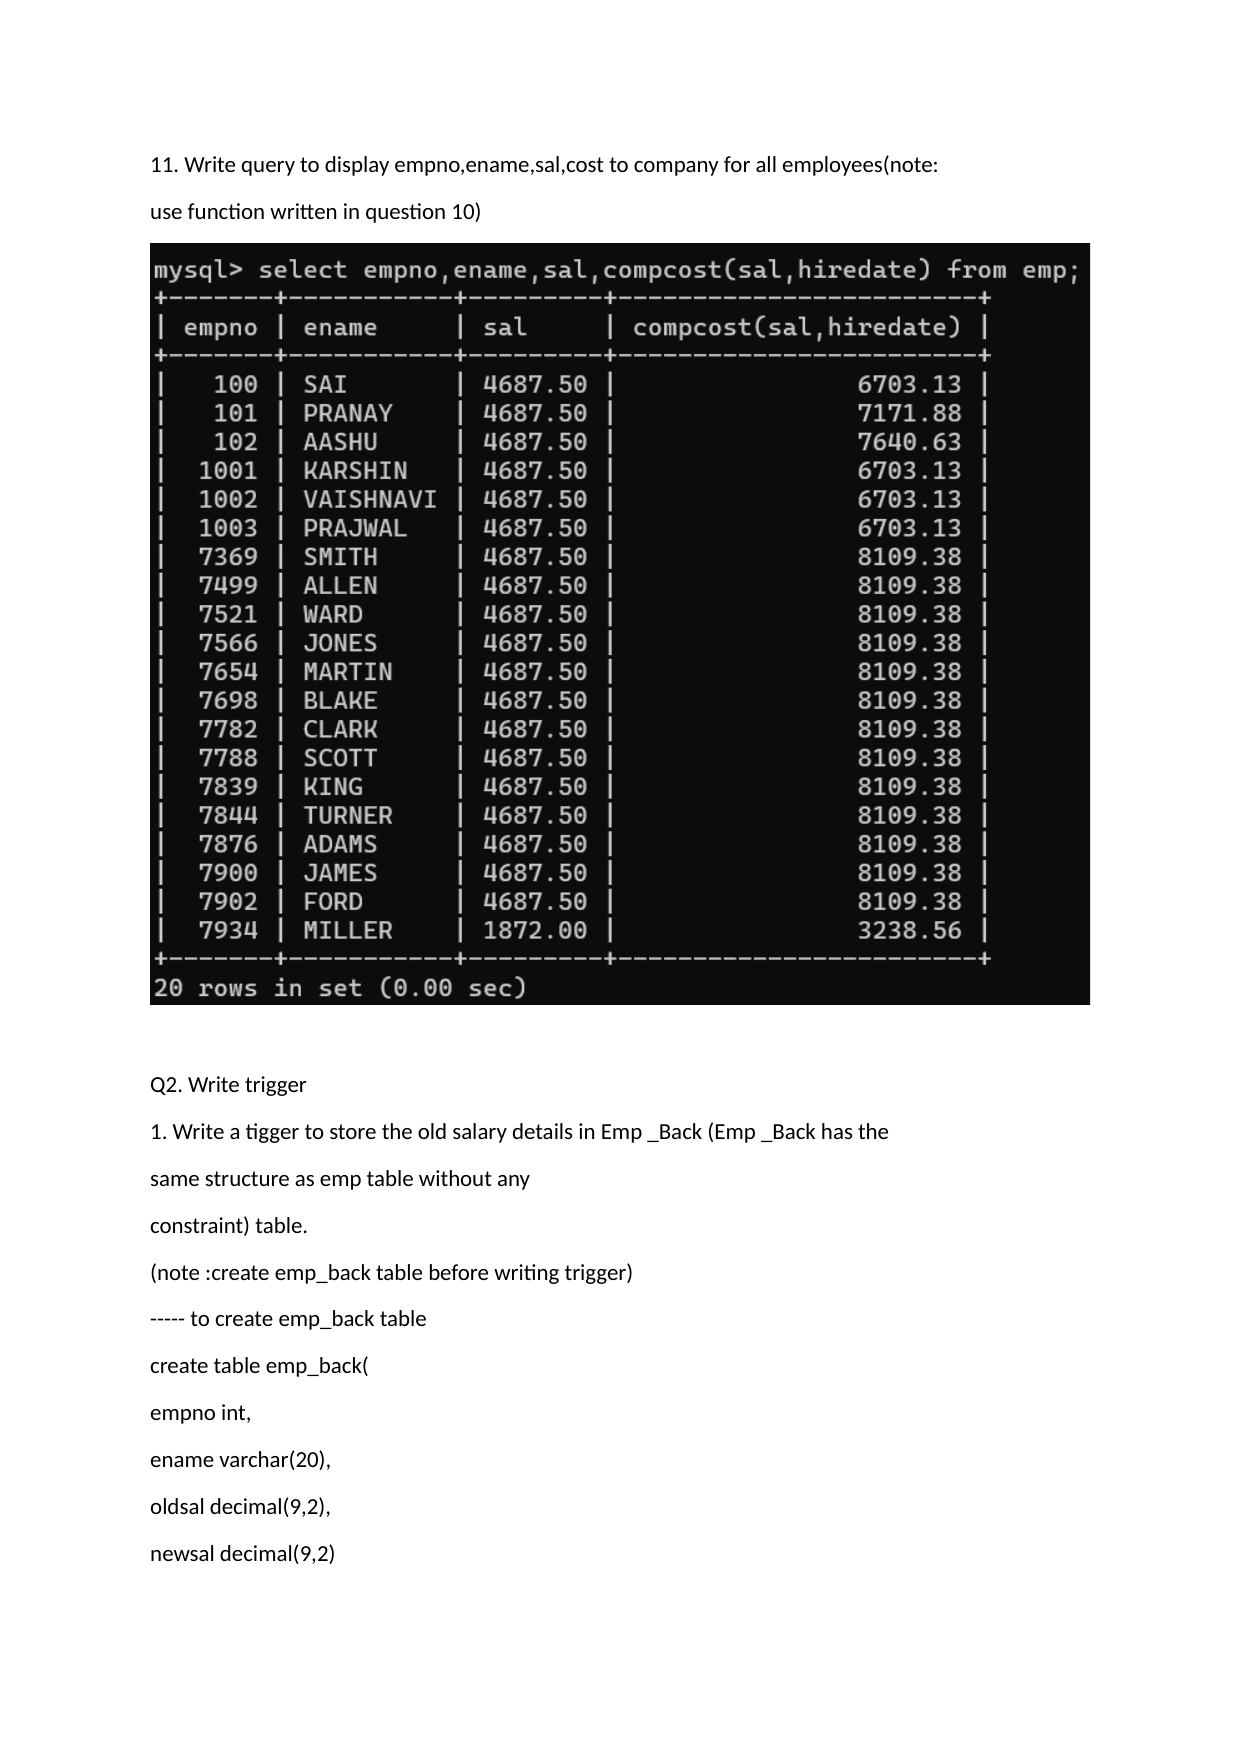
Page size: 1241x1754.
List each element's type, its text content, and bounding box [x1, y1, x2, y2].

text (note :create emp_back table before writing trigger) [150, 1258, 1090, 1286]
text oldsal decimal(9,2), [150, 1492, 1090, 1520]
picture [150, 243, 1091, 1005]
text ename varchar(20), [150, 1445, 1090, 1473]
text empno int, [150, 1398, 1090, 1426]
text same structure as emp table without any [150, 1164, 1090, 1192]
text create table emp_back( [150, 1351, 1090, 1379]
text Q2. Write trigger [150, 1070, 1090, 1098]
text 1. Write a tigger to store the old salary details in Emp _Back (Emp _Back has the [150, 1117, 1090, 1145]
text newsal decimal(9,2) [150, 1539, 1090, 1567]
text 11. Write query to display empno,ename,sal,cost to company for all employees(note: [150, 150, 1090, 178]
text ----- to create emp_back table [150, 1304, 1090, 1332]
text constraint) table. [150, 1211, 1090, 1239]
text use function written in question 10) [150, 197, 1090, 225]
